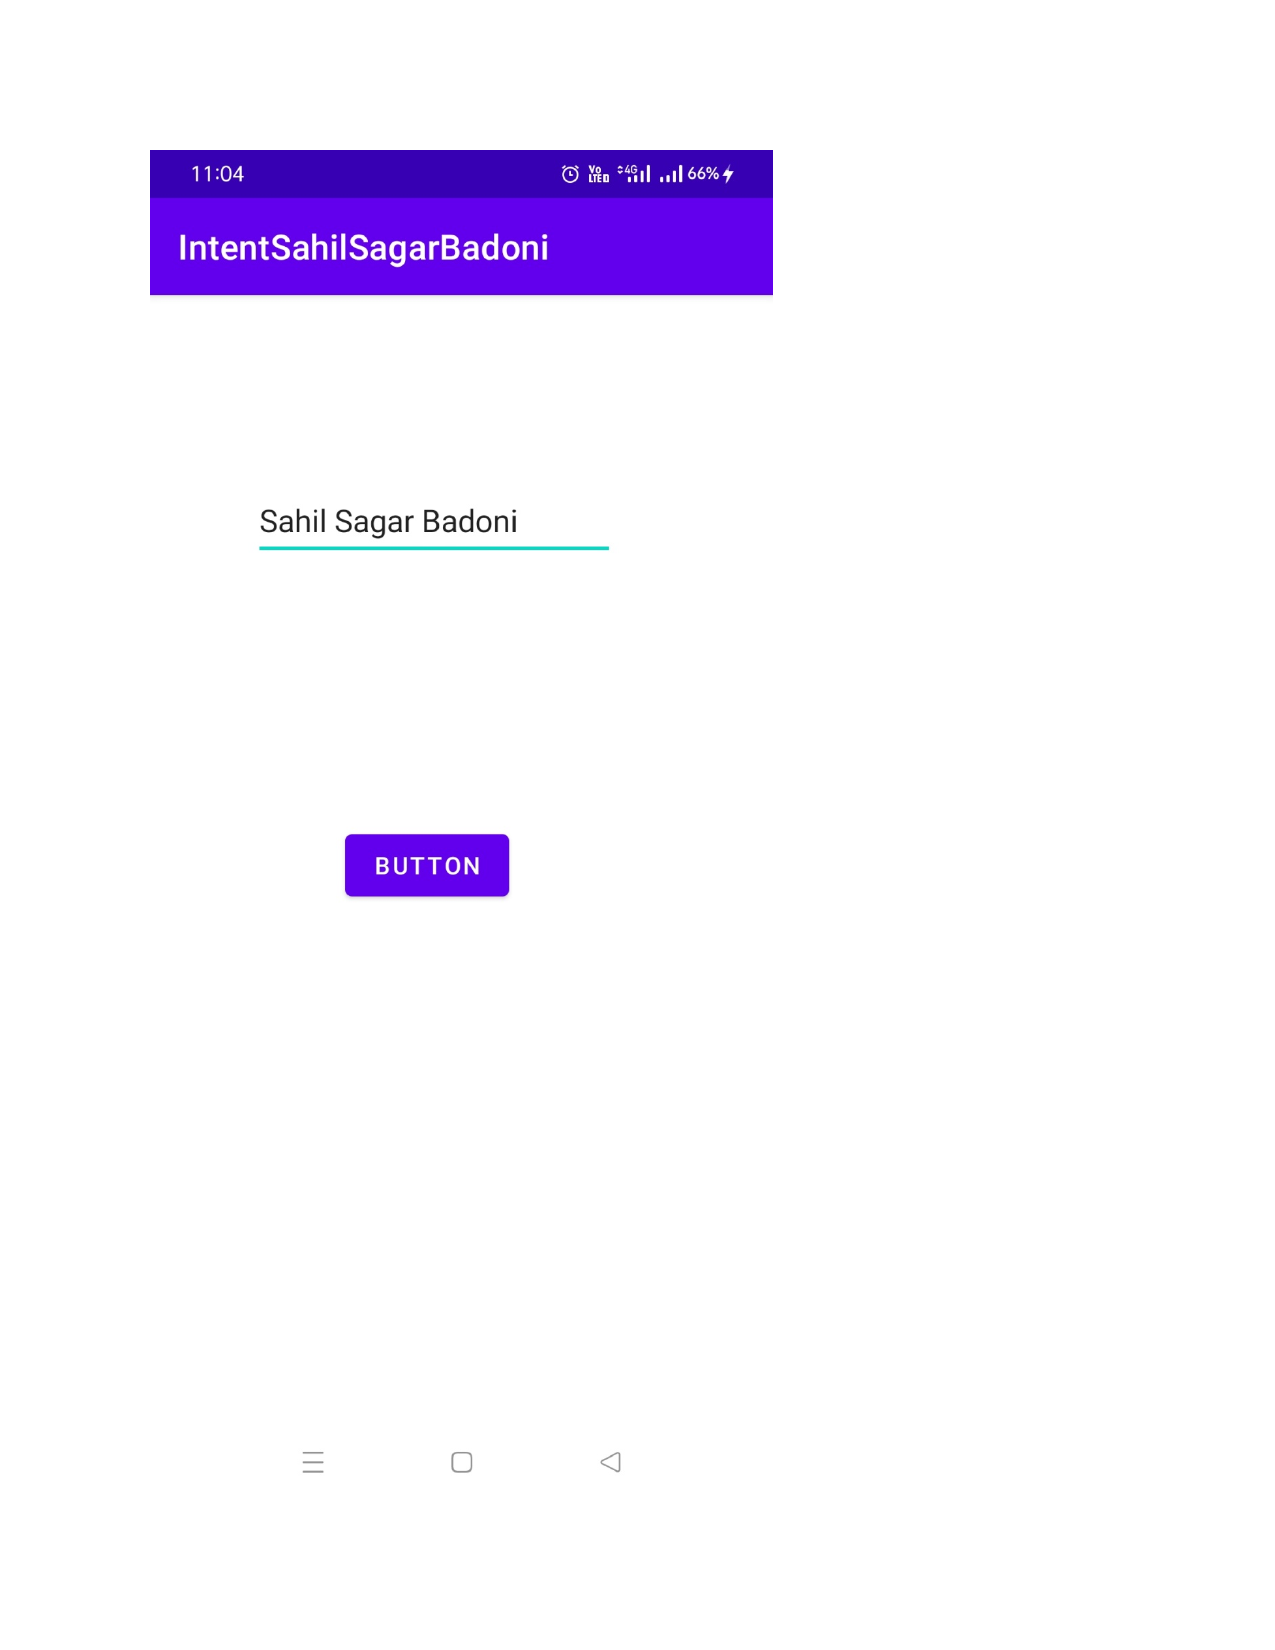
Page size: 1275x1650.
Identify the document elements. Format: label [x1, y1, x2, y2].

picture [150, 150, 773, 1500]
